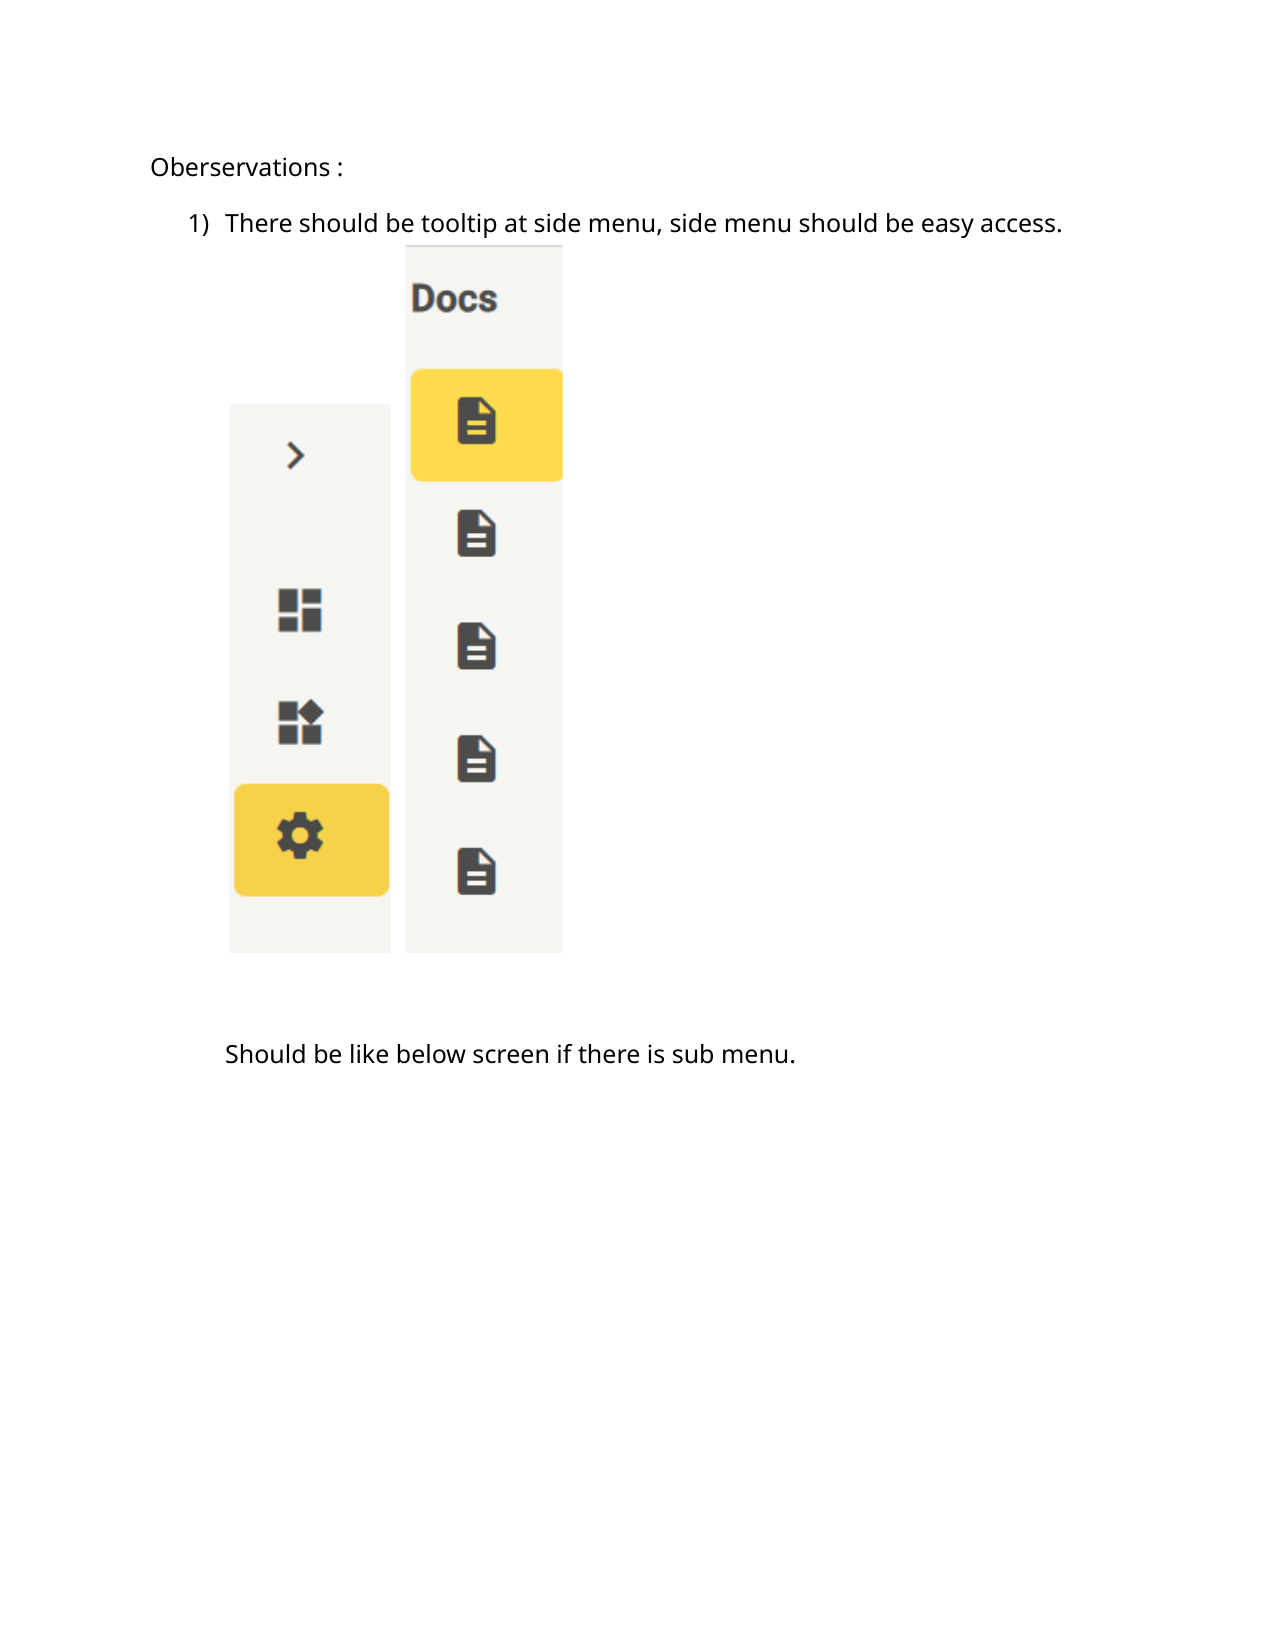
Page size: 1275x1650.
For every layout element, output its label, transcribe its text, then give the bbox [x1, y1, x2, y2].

list There should be tooltip at side menu, side menu should be easy access. [187, 206, 1125, 240]
picture [225, 401, 391, 953]
list Should be like below screen if there is sub menu. [225, 1036, 1125, 1070]
picture [397, 245, 563, 953]
text Oberservations : [150, 150, 1125, 184]
